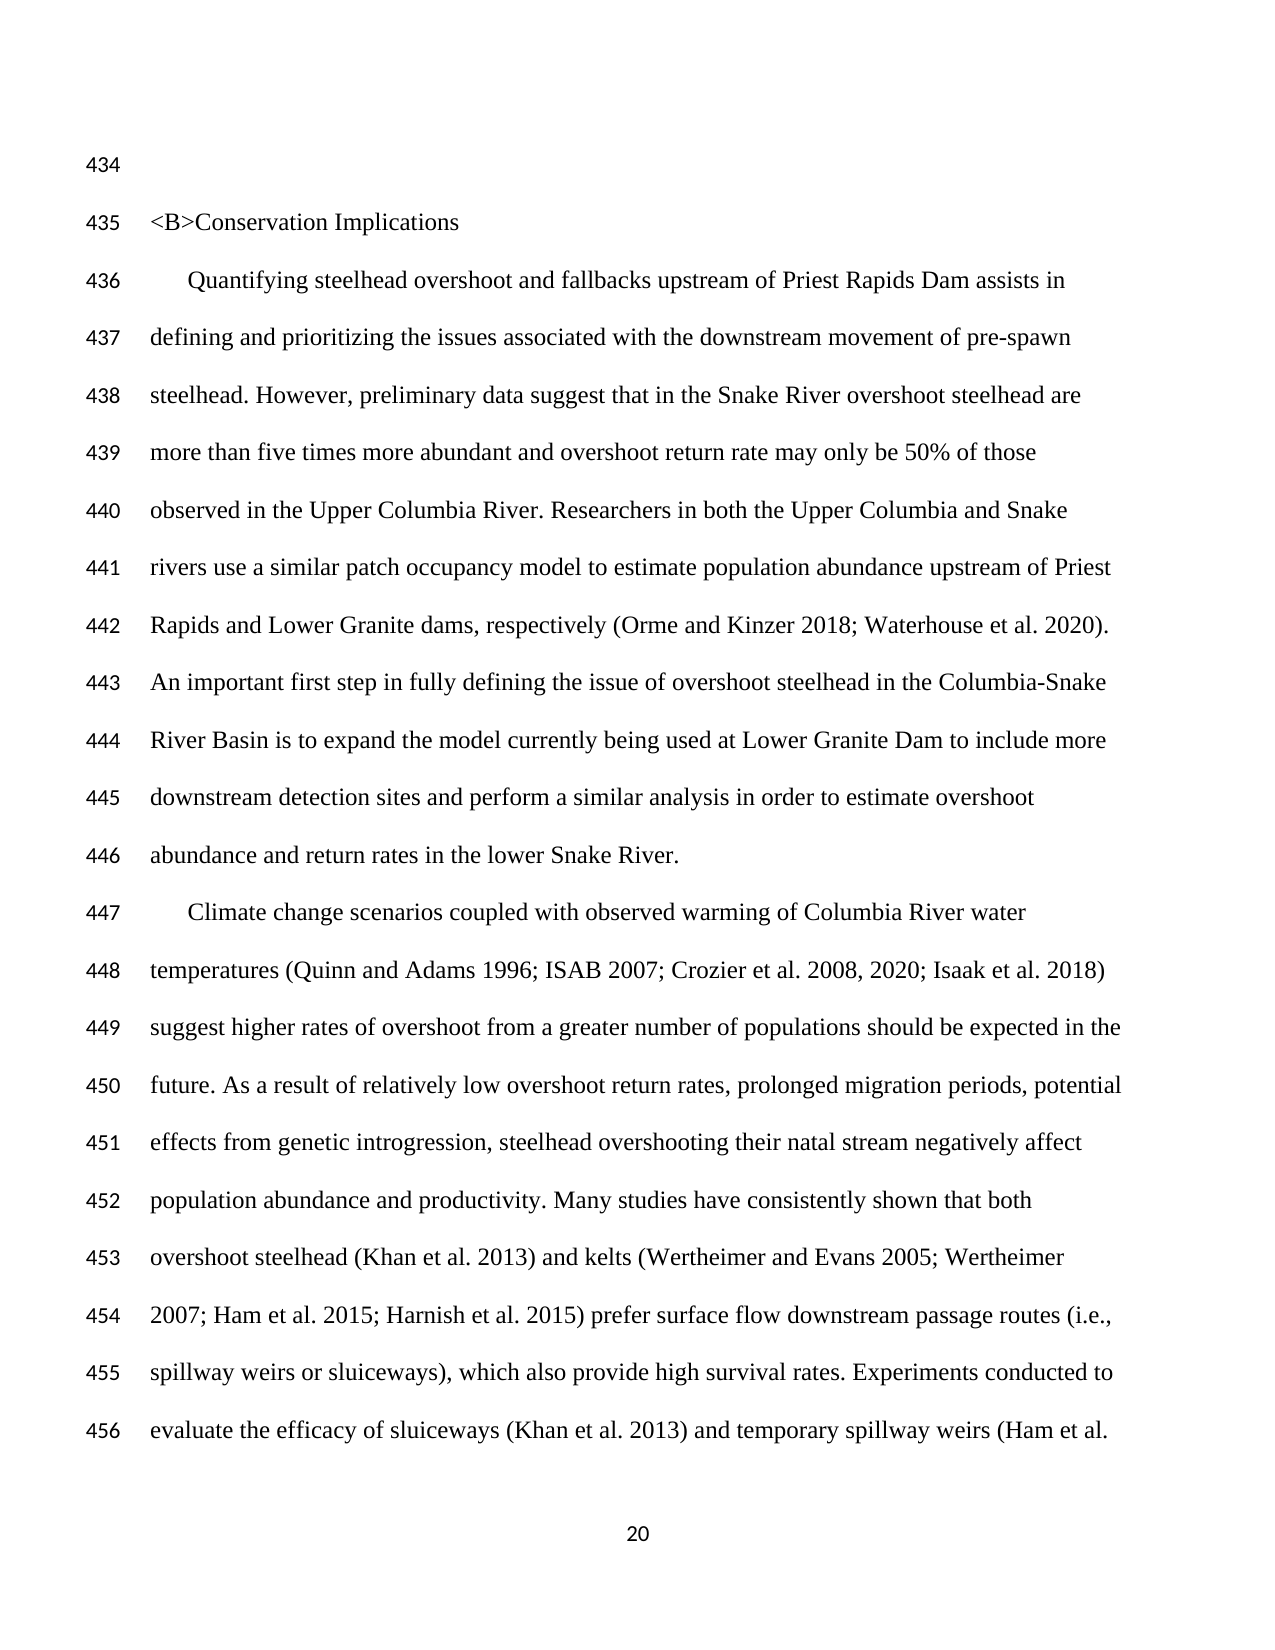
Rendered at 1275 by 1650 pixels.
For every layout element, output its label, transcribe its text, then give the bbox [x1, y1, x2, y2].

text Quantifying steelhead overshoot and fallbacks upstream of Priest Rapids Dam assists in defining and prioritizing the issues associated with the downstream movement of pre-spawn steelhead. However, preliminary data suggest that in the Snake River overshoot steelhead are more than five times more abundant and overshoot return rate may only be 50% of those observed in the Upper Columbia River. Researchers in both the Upper Columbia and Snake rivers use a similar patch occupancy model to estimate population abundance upstream of Priest Rapids and Lower Granite dams, respectively (Orme and Kinzer 2018; Waterhouse et al. 2020). An important first step in fully defining the issue of overshoot steelhead in the Columbia-Snake River Basin is to expand the model currently being used at Lower Granite Dam to include more downstream detection sites and perform a similar analysis in order to estimate overshoot abundance and return rates in the lower Snake River. [150, 265, 1125, 869]
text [150, 897, 1125, 1444]
text <B>Conservation Implications [150, 207, 1125, 236]
